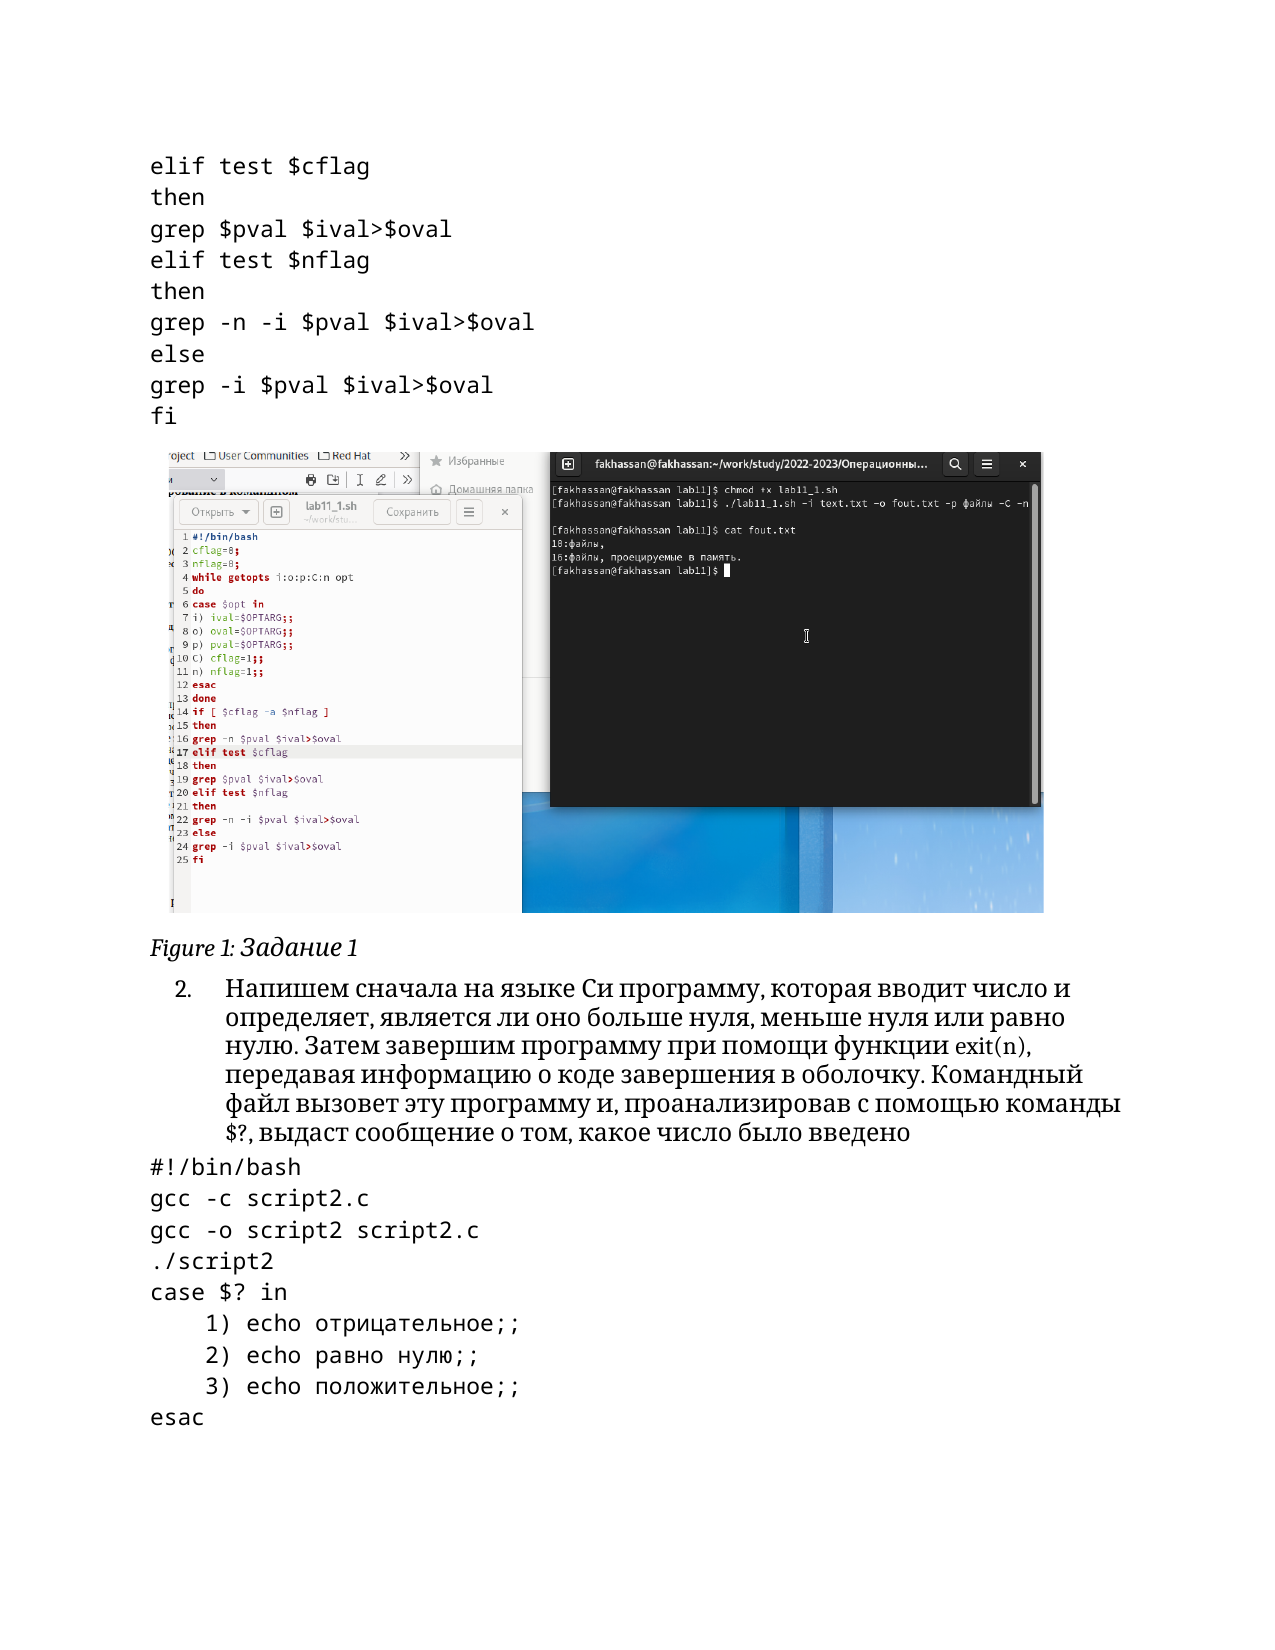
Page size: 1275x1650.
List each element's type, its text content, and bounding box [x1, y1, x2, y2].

list Напишем сначала на языке Си программу, которая вводит число и определяет, является ли оно больше нуля, меньше нуля или равно нулю. Затем завершим программу при помощи функции exit(n), передавая информацию о коде завершения в оболочку. Командный файл вызовет эту программу и, проанализировав с помощью команды $?, выдаст сообщение о том, какое число было введено [175, 975, 1125, 1147]
text Figure 1: Задание 1 [150, 933, 1125, 962]
picture [168, 452, 1044, 913]
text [150, 150, 1125, 431]
text #!/bin/bash gcc -c script2.c gcc -o script2 script2.c ./script2 case $? in 1) echo отрицательное;; 2) echo равно нулю;; 3) echo положительное;; esac [150, 1151, 1125, 1432]
